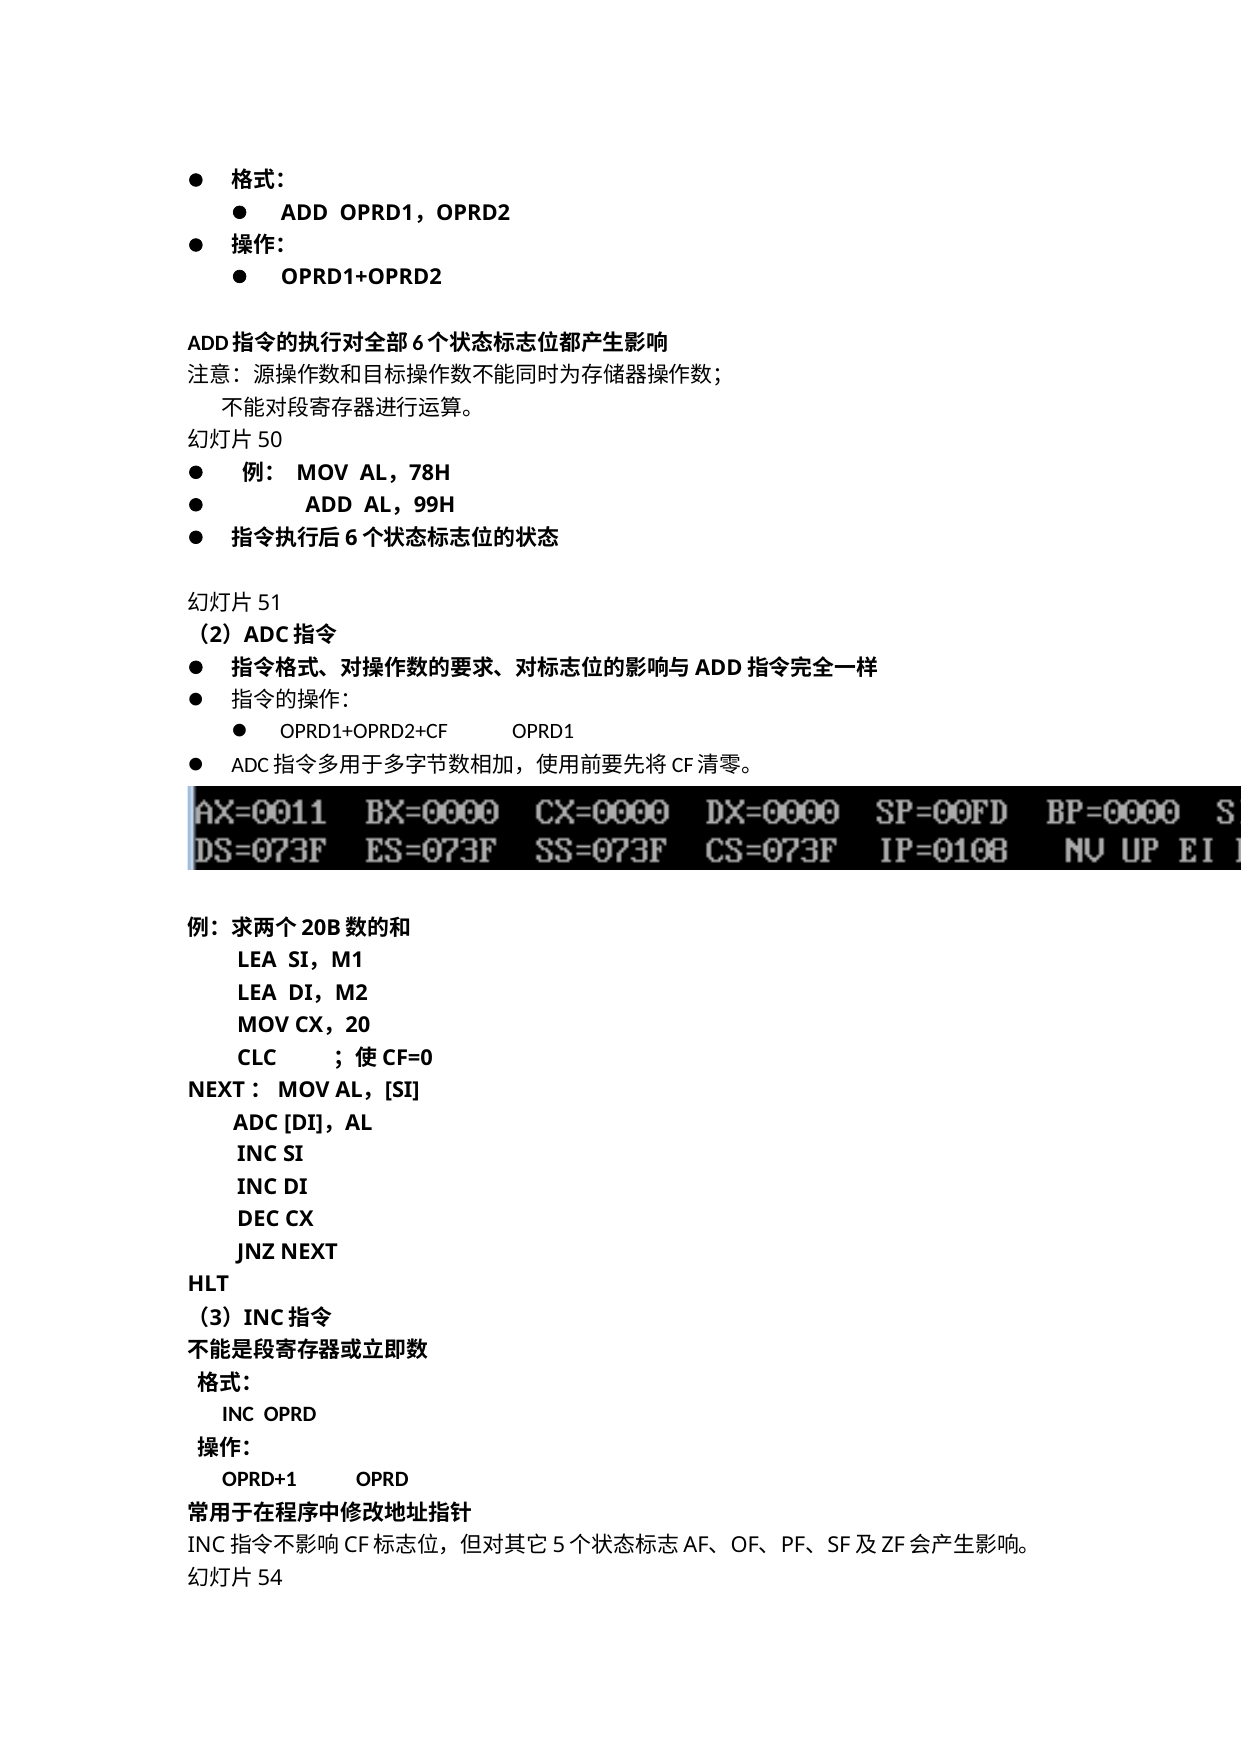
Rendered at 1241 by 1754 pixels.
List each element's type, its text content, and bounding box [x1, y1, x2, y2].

list （2）ADC指令 [187, 617, 1053, 649]
list 指令的操作： [187, 682, 1053, 714]
list （3）INC指令 [187, 1299, 1053, 1332]
list 指令执行后6个状态标志位的状态 [187, 519, 1053, 552]
list LEA SI，M1 [187, 942, 1053, 974]
list 例： MOV AL，78H [187, 454, 1053, 487]
list 常用于在程序中修改地址指针 [187, 1494, 1053, 1527]
list NEXT ： MOV AL，[SI] [187, 1072, 1053, 1104]
list ADD OPRD1，OPRD2 [231, 194, 1053, 227]
list INC SI [187, 1137, 1053, 1169]
list 幻灯片50 [187, 422, 1053, 454]
list ADC指令多用于多字节数相加，使用前要先将CF清零。 [187, 747, 1053, 779]
list 不能对段寄存器进行运算。 [187, 389, 1053, 422]
list 不能是段寄存器或立即数 [187, 1332, 1053, 1364]
list 幻灯片51 [187, 584, 1053, 617]
list OPRD1+OPRD2+CF OPRD1 [231, 714, 1053, 747]
list ADC [DI]，AL [187, 1104, 1053, 1137]
list 幻灯片54 [187, 1559, 1053, 1592]
list 格式： [187, 1364, 1053, 1397]
list HLT [187, 1267, 1053, 1299]
list 操作： [187, 227, 1053, 259]
list 格式： [187, 162, 1053, 194]
list INC指令不影响CF标志位，但对其它5个状态标志AF、OF、PF、SF及ZF会产生影响。 [187, 1527, 1053, 1559]
list 注意：源操作数和目标操作数不能同时为存储器操作数； [187, 357, 1053, 389]
list CLC ；使CF=0 [187, 1039, 1053, 1072]
list ADD指令的执行对全部6个状态标志位都产生影响 [187, 324, 1053, 357]
picture [187, 786, 1241, 870]
list OPRD1+OPRD2 [231, 259, 1053, 292]
list JNZ NEXT [187, 1234, 1053, 1267]
list LEA DI，M2 [187, 974, 1053, 1007]
list MOV CX，20 [187, 1007, 1053, 1039]
list OPRD+1 OPRD [187, 1462, 1053, 1494]
list 操作： [187, 1429, 1053, 1462]
list 例：求两个20B数的和 [187, 909, 1053, 942]
list ADD AL，99H [187, 487, 1053, 519]
list INC DI [187, 1169, 1053, 1202]
list DEC CX [187, 1202, 1053, 1234]
list INC OPRD [187, 1397, 1053, 1429]
list 指令格式、对操作数的要求、对标志位的影响与ADD指令完全一样 [187, 649, 1053, 682]
